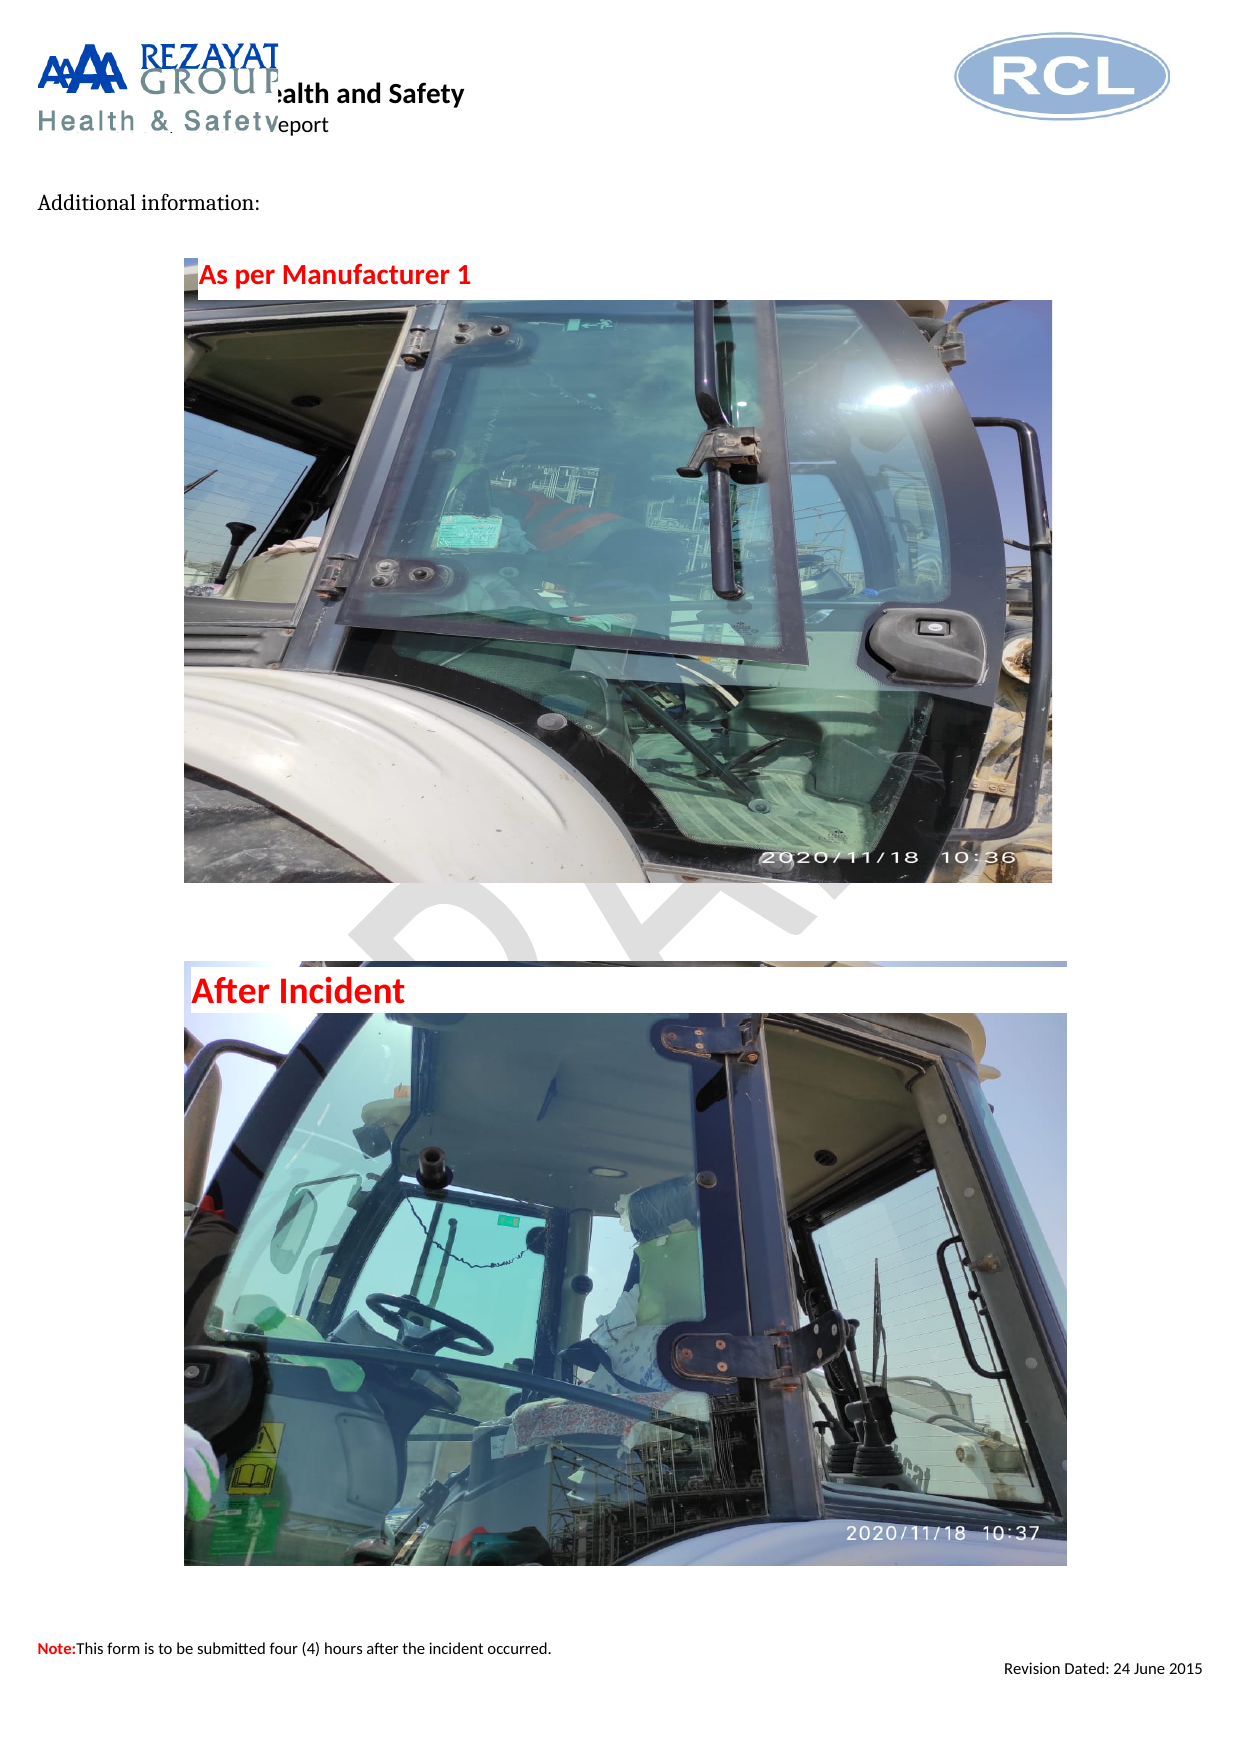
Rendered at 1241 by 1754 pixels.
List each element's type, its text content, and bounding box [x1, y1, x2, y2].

picture [184, 961, 1067, 1566]
picture [953, 31, 1171, 121]
text Additional information: [37, 190, 1203, 216]
picture [184, 258, 1053, 883]
picture [37, 43, 278, 132]
